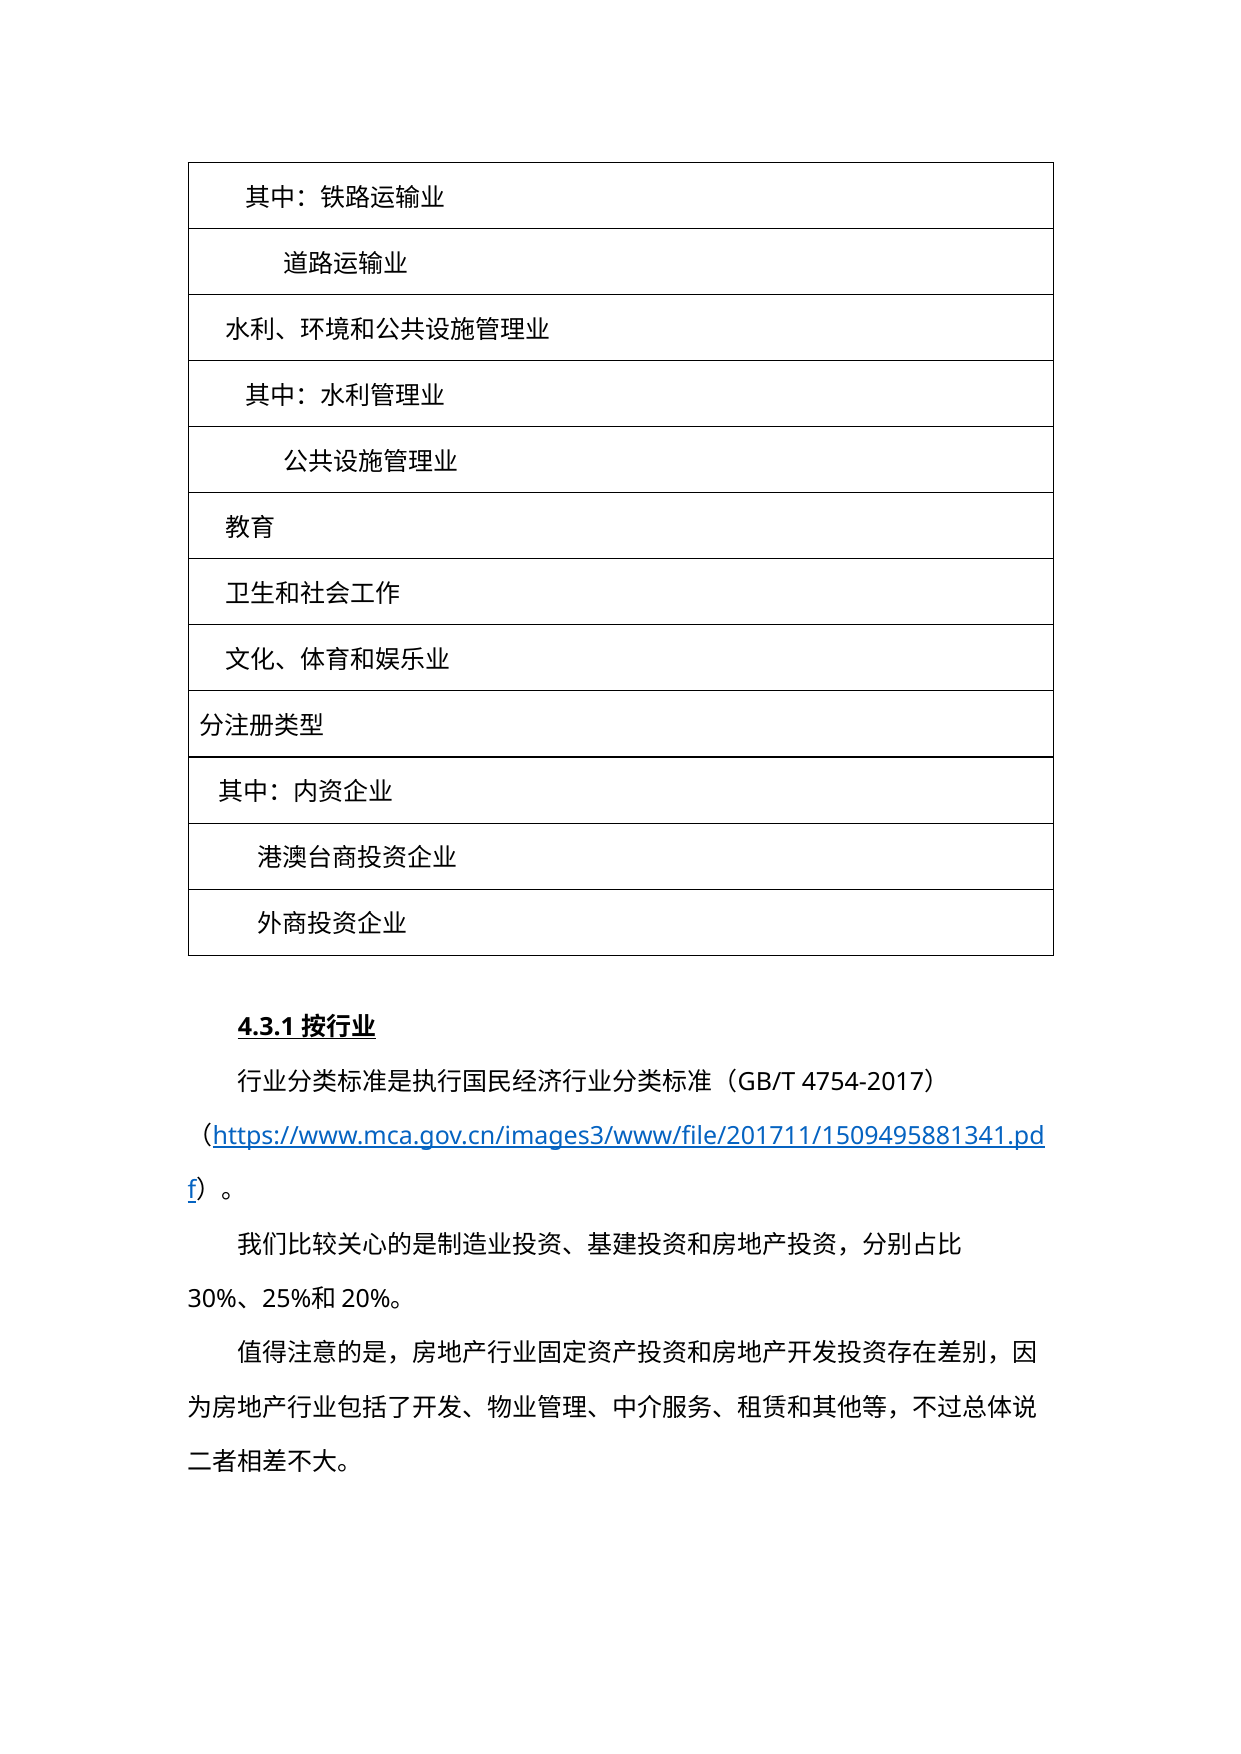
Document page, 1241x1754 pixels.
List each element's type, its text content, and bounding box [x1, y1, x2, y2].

text 我们比较关心的是制造业投资、基建投资和房地产投资，分别占比30%、25%和20%。 [187, 1224, 1053, 1315]
table_cell 公共设施管理业 [189, 427, 1053, 492]
table_cell 道路运输业 [189, 229, 1053, 294]
table_cell 外商投资企业 [189, 890, 1053, 954]
table_cell 水利、环境和公共设施管理业 [189, 295, 1053, 360]
table_cell 教育 [189, 493, 1053, 558]
table_cell 分注册类型 [189, 691, 1053, 756]
table_cell 其中：内资企业 [189, 758, 1053, 822]
table_cell 其中：铁路运输业 [189, 163, 1053, 228]
table_cell 港澳台商投资企业 [189, 824, 1053, 888]
subtitle 4.3.1 按行业 [187, 1007, 1053, 1043]
text 行业分类标准是执行国民经济行业分类标准（GB/T 4754-2017）（https://www.mca.gov.cn/images3/www/file/201711/1509495881341.pdf）。 [187, 1061, 1053, 1206]
text 值得注意的是，房地产行业固定资产投资和房地产开发投资存在差别，因为房地产行业包括了开发、物业管理、中介服务、租赁和其他等，不过总体说二者相差不大。 [187, 1333, 1053, 1478]
table_cell 文化、体育和娱乐业 [189, 625, 1053, 690]
table_cell 其中：水利管理业 [189, 361, 1053, 426]
table_cell 卫生和社会工作 [189, 559, 1053, 624]
